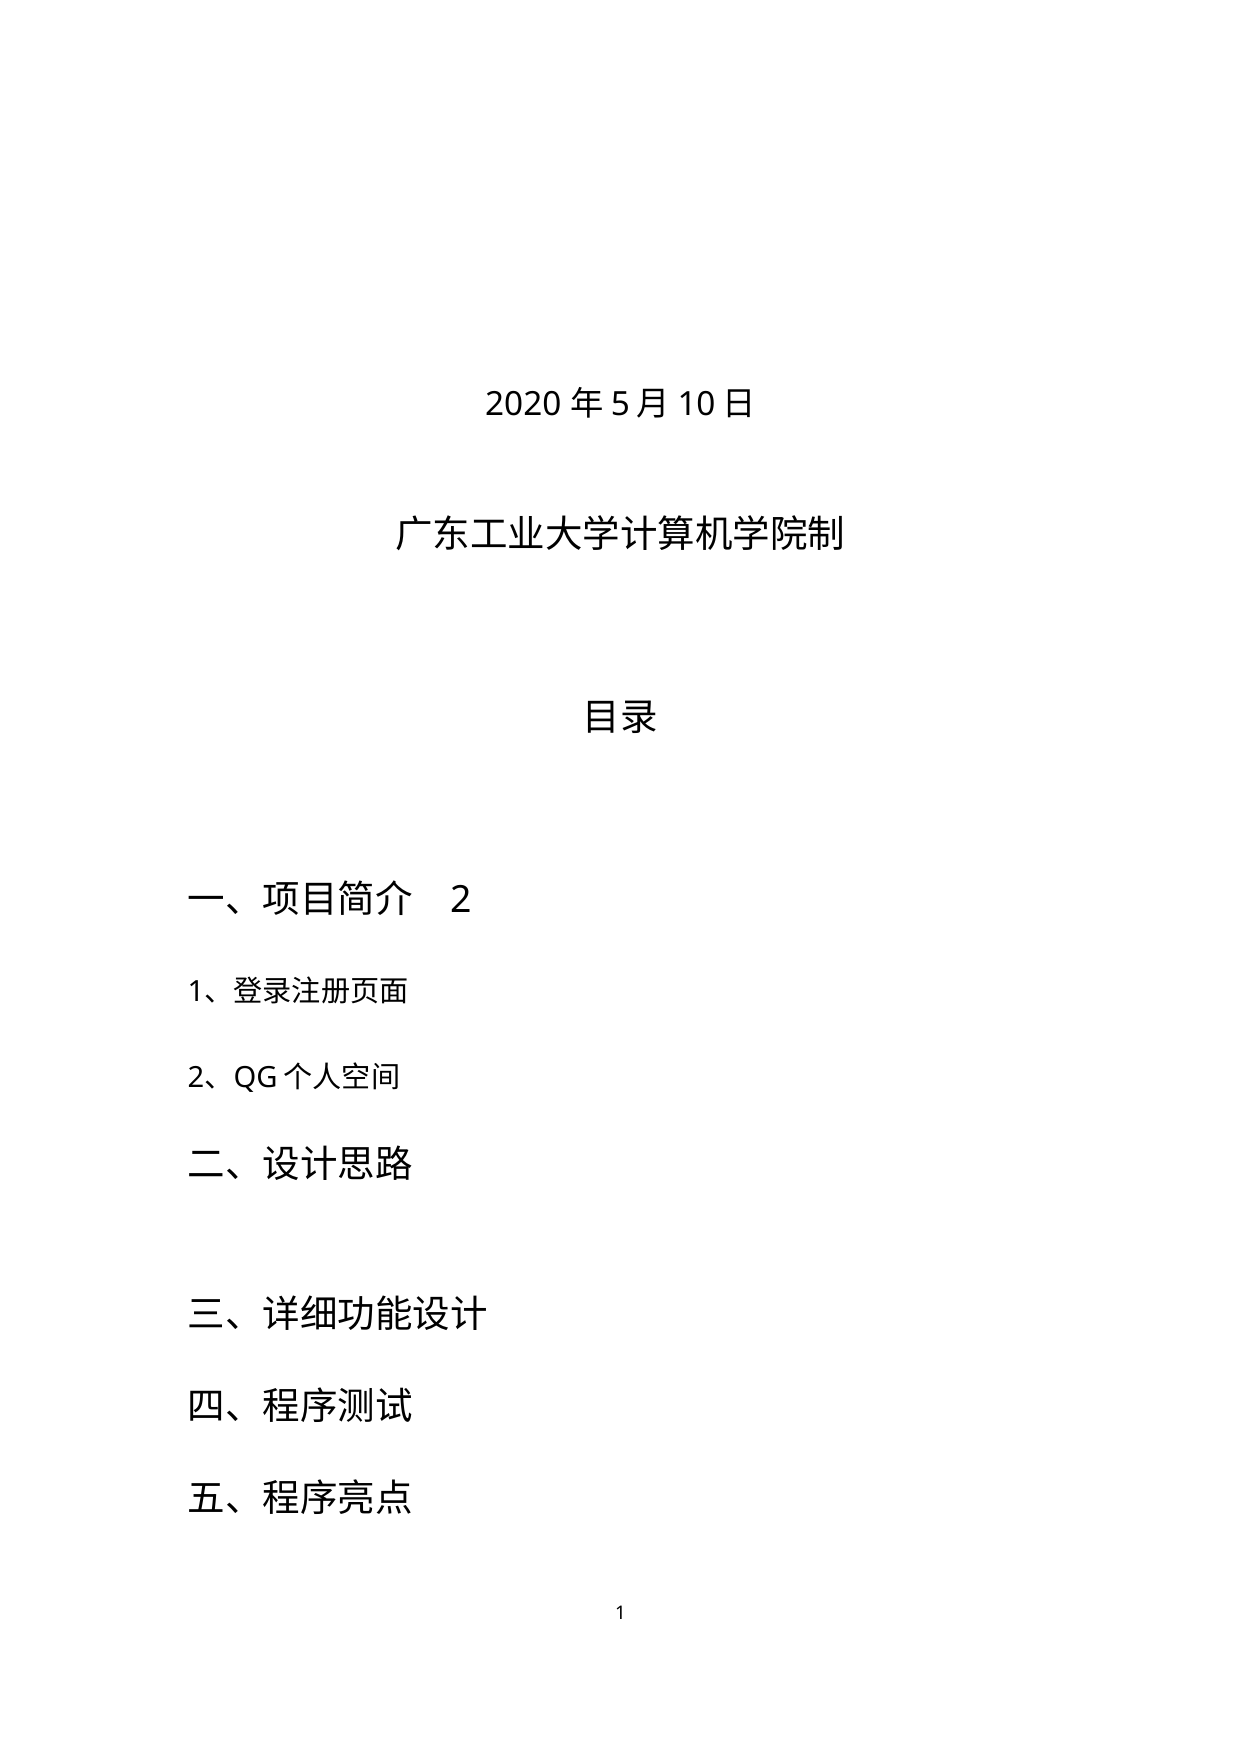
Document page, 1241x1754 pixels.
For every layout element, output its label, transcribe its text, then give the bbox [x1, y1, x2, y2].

text 二、设计思路 [187, 1128, 1053, 1193]
text 一、项目简介 2 [187, 864, 1053, 929]
text 2、QG个人空间 [187, 1042, 1053, 1107]
text 五、程序亮点 [187, 1463, 1053, 1528]
text 2020 年 5月 10日 [187, 369, 1053, 434]
text 四、程序测试 [187, 1371, 1053, 1436]
text 目录 [187, 681, 1053, 746]
text 1、登录注册页面 [187, 956, 1053, 1021]
text 三、详细功能设计 [187, 1278, 1053, 1343]
text 广东工业大学计算机学院制 [187, 499, 1053, 564]
